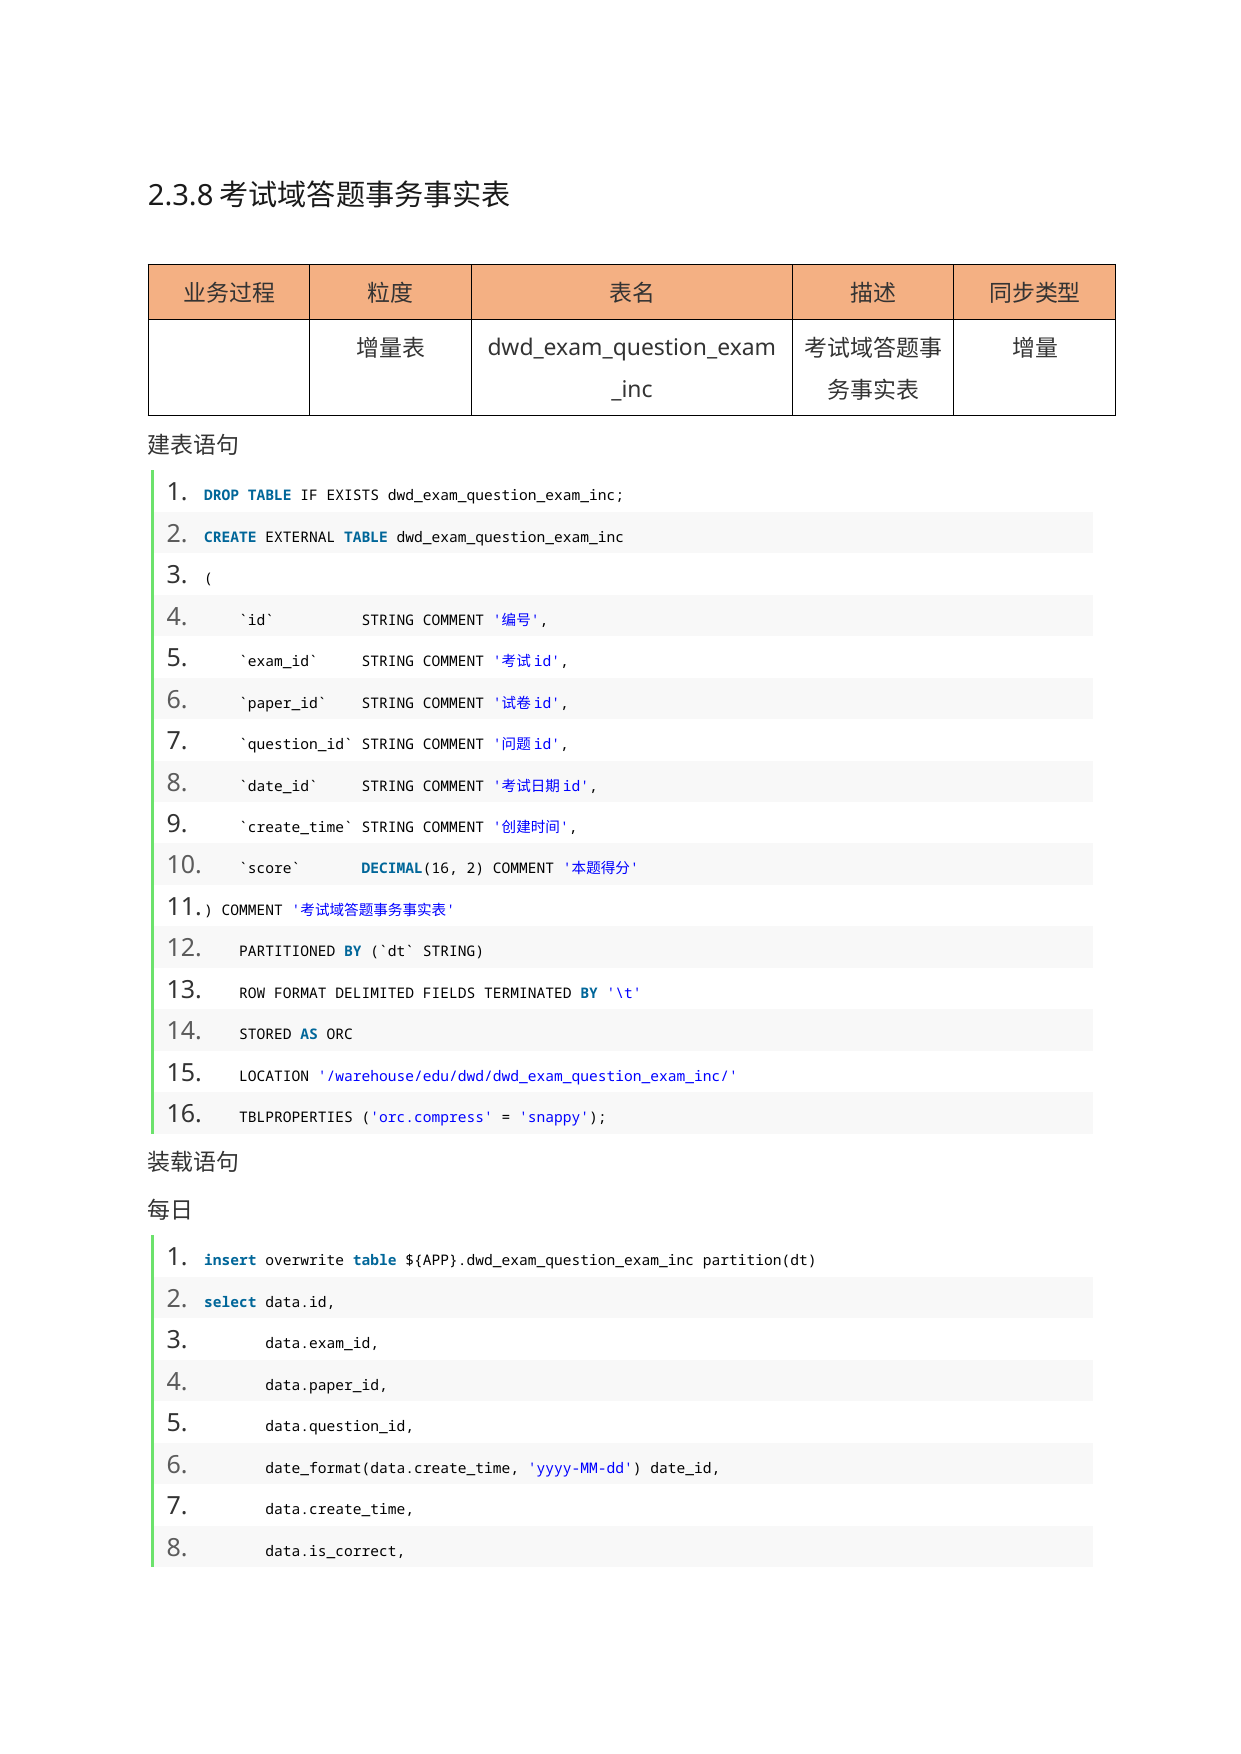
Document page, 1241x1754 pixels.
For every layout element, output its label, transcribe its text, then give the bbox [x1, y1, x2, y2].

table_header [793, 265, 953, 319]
text 建表语句 [148, 423, 1093, 464]
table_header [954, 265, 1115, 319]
list ROW FORMAT DELIMITED FIELDS TERMINATED BY '\t' [154, 968, 1093, 1009]
list insert overwrite table ${APP}.dwd_exam_question_exam_inc partition(dt) [154, 1235, 1093, 1277]
list LOCATION '/warehouse/edu/dwd/dwd_exam_question_exam_inc/' [154, 1051, 1093, 1092]
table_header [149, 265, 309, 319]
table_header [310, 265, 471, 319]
list TBLPROPERTIES ('orc.compress' = 'snappy'); [154, 1092, 1093, 1134]
list data.is_correct, [154, 1526, 1093, 1567]
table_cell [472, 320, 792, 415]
list date_format(data.create_time, 'yyyy-MM-dd') date_id, [154, 1443, 1093, 1484]
text 装载语句 [148, 1140, 1093, 1181]
list CREATE EXTERNAL TABLE dwd_exam_question_exam_inc [154, 512, 1093, 553]
list `question_id` STRING COMMENT '问题id', [154, 719, 1093, 761]
list `score` DECIMAL(16, 2) COMMENT '本题得分' [154, 843, 1093, 885]
list `create_time` STRING COMMENT '创建时间', [154, 802, 1093, 843]
subtitle 2.3.8考试域答题事务事实表 [148, 151, 1093, 234]
list select data.id, [154, 1277, 1093, 1318]
list data.create_time, [154, 1484, 1093, 1526]
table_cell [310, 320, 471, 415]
list data.exam_id, [154, 1318, 1093, 1360]
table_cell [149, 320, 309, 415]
text 每日 [148, 1188, 1093, 1229]
list `id` STRING COMMENT '编号', [154, 595, 1093, 636]
list DROP TABLE IF EXISTS dwd_exam_question_exam_inc; [154, 470, 1093, 512]
list data.paper_id, [154, 1360, 1093, 1401]
list ) COMMENT '考试域答题事务事实表' [154, 885, 1093, 926]
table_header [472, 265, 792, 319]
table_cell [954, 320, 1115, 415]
list `date_id` STRING COMMENT '考试日期id', [154, 761, 1093, 802]
list STORED AS ORC [154, 1009, 1093, 1051]
list `exam_id` STRING COMMENT '考试id', [154, 636, 1093, 678]
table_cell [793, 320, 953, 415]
list `paper_id` STRING COMMENT '试卷id', [154, 678, 1093, 719]
list data.question_id, [154, 1401, 1093, 1443]
list PARTITIONED BY (`dt` STRING) [154, 926, 1093, 968]
list ( [154, 553, 1093, 595]
